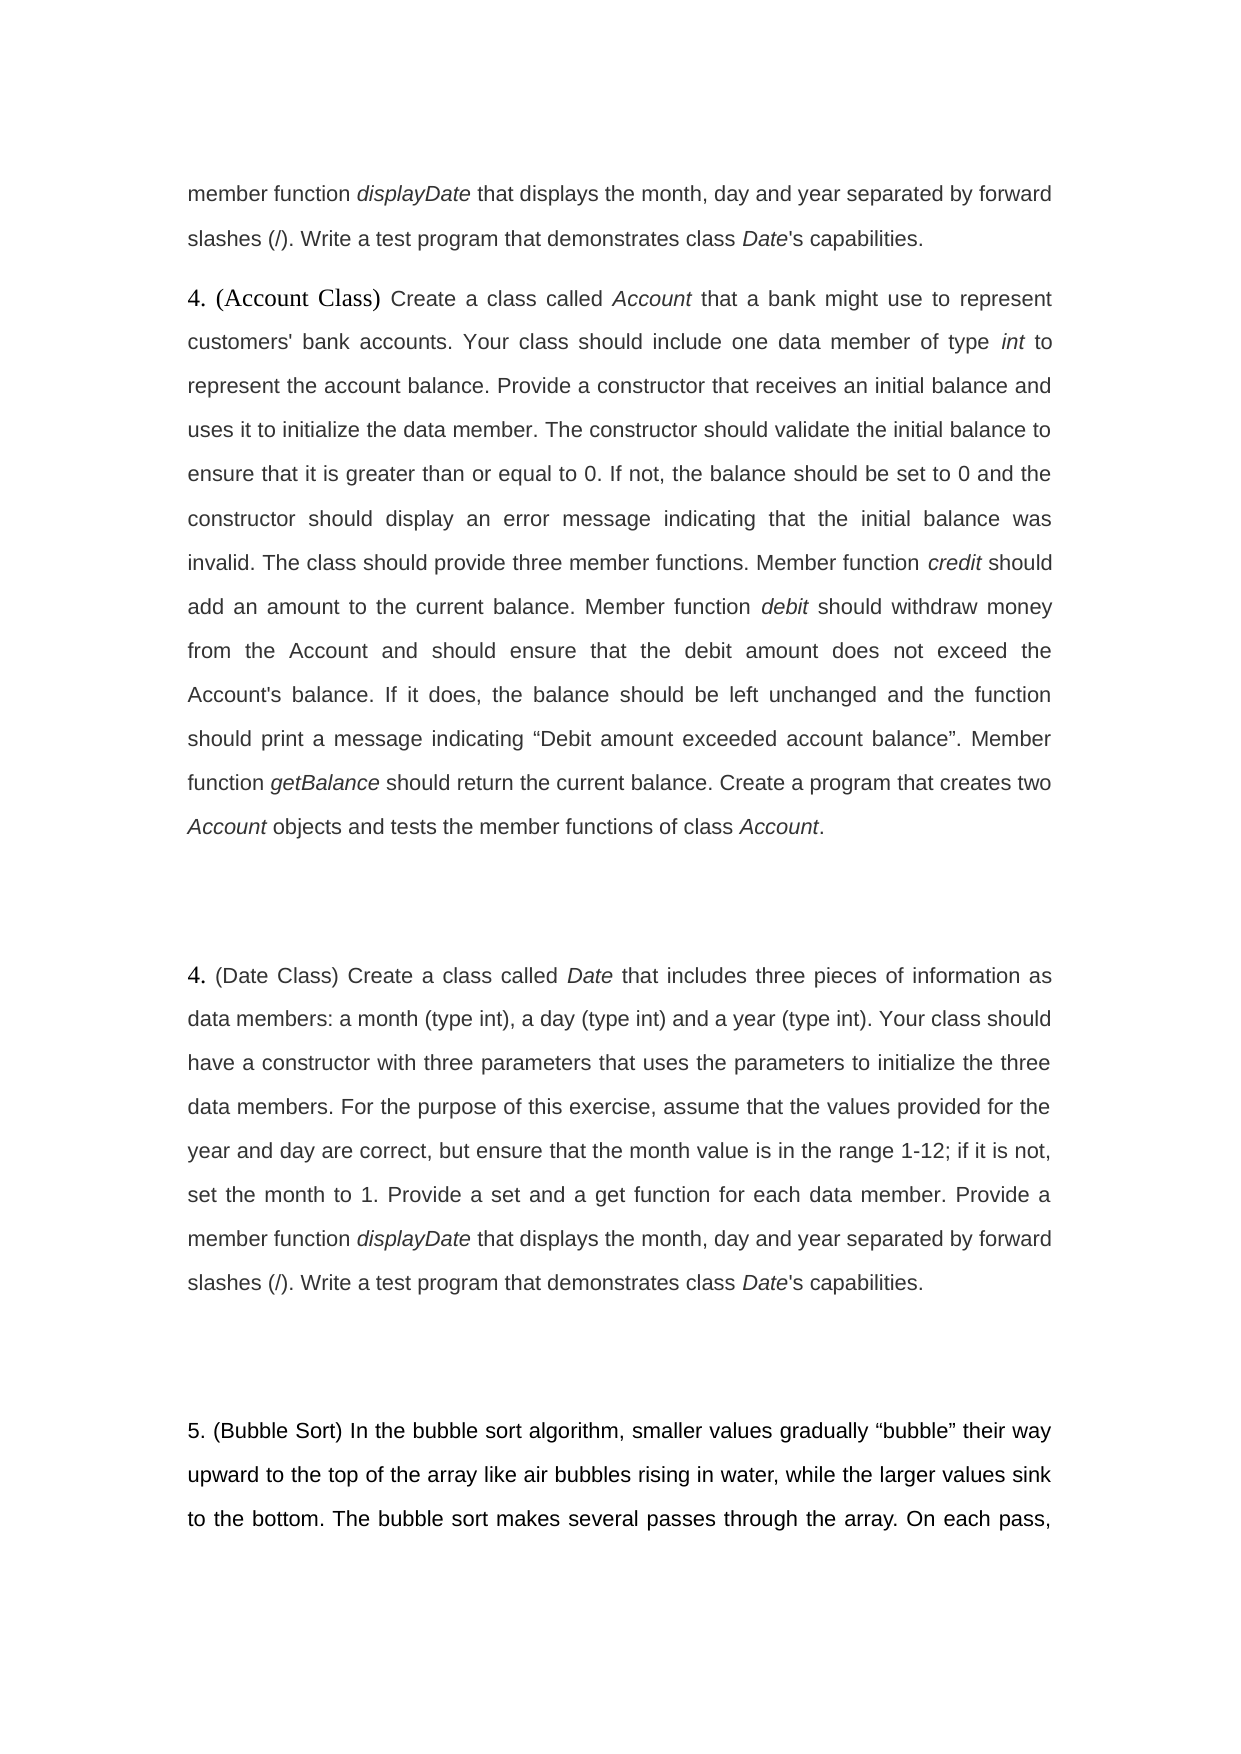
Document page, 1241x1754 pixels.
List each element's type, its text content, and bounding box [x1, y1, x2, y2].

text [187, 1408, 1053, 1541]
text 4. (Date Class) Create a class called Date that includes three pieces of information as data members: a month (type int), a day (type int) and a year (type int). Your class should have a constructor with three parameters that uses the parameters to initialize the three data members. For the purpose of this exercise, assume that the values provided for the year and day are correct, but ensure that the month value is in the range 1-12; if it is not, set the month to 1. Provide a set and a get function for each data member. Provide a member function displayDate that displays the month, day and year separated by forward slashes (/). Write a test program that demonstrates class Date's capabilities. [187, 952, 1053, 1305]
text 4. (Account Class) Create a class called Account that a bank might use to represent customers' bank accounts. Your class should include one data member of type int to represent the account balance. Provide a constructor that receives an initial balance and uses it to initialize the data member. The constructor should validate the initial balance to ensure that it is greater than or equal to 0. If not, the balance should be set to 0 and the constructor should display an error message indicating that the initial balance was invalid. The class should provide three member functions. Member function credit should add an amount to the current balance. Member function debit should withdraw money from the Account and should ensure that the debit amount does not exceed the Account's balance. If it does, the balance should be left unchanged and the function should print a message indicating “Debit amount exceeded account balance”. Member function getBalance should return the current balance. Create a program that creates two Account objects and tests the member functions of class Account. [187, 276, 1053, 848]
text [187, 172, 1053, 260]
